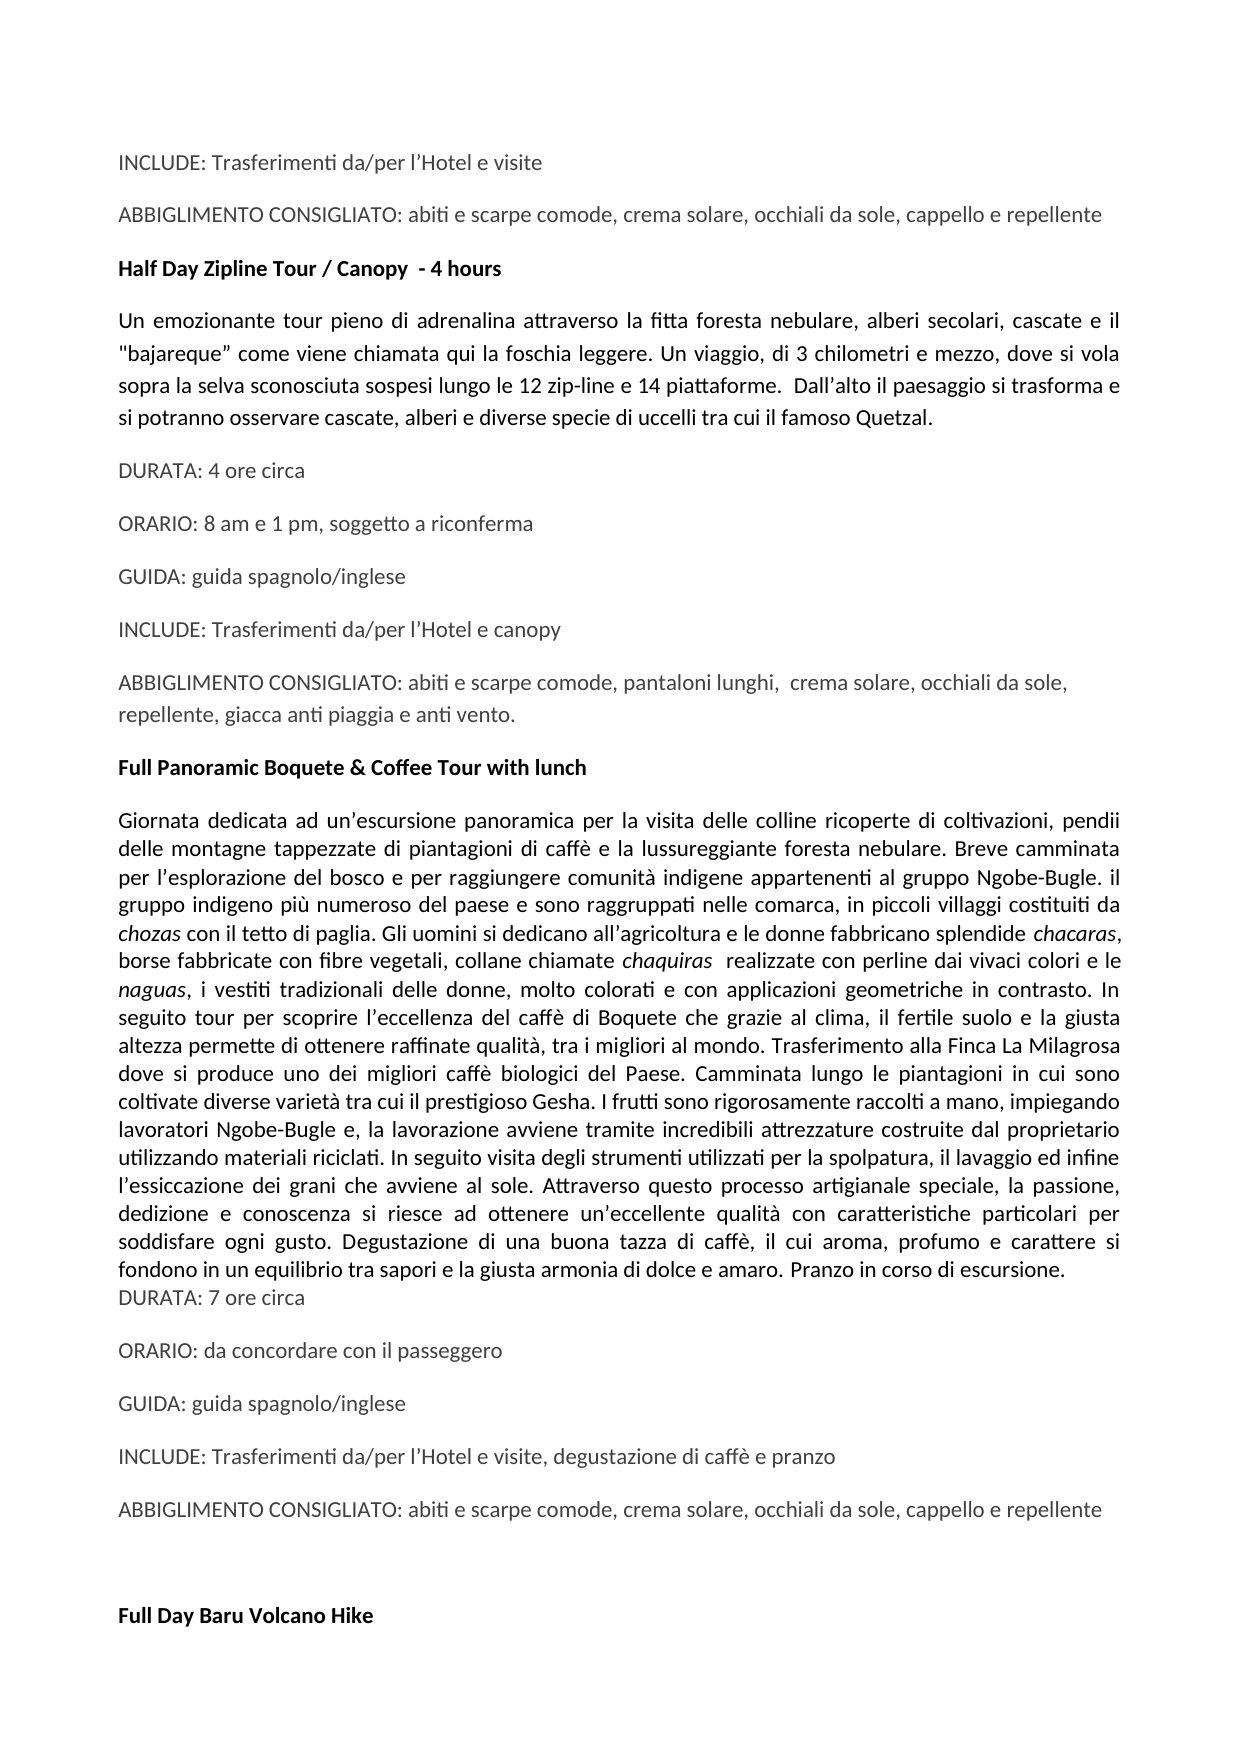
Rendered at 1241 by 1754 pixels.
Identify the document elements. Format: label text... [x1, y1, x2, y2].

text Full Day Baru Volcano Hike [118, 1601, 1122, 1629]
text Giornata dedicata ad un’escursione panoramica per la visita delle colline ricoperte di coltivazioni, pendii delle montagne tappezzate di piantagioni di caffè e la lussureggiante foresta nebulare. Breve camminata per l’esplorazione del bosco e per raggiungere comunità indigene appartenenti al gruppo Ngobe-Bugle. il gruppo indigeno più numeroso del paese e sono raggruppati nelle comarca, in piccoli villaggi costituiti da chozas con il tetto di paglia. Gli uomini si dedicano all’agricoltura e le donne fabbricano splendide chacaras, borse fabbricate con fibre vegetali, collane chiamate chaquiras realizzate con perline dai vivaci colori e le naguas, i vestiti tradizionali delle donne, molto colorati e con applicazioni geometriche in contrasto. In seguito tour per scoprire l’eccellenza del caffè di Boquete che grazie al clima, il fertile suolo e la giusta altezza permette di ottenere raffinate qualità, tra i migliori al mondo. Trasferimento alla Finca La Milagrosa dove si produce uno dei migliori caffè biologici del Paese. Camminata lungo le piantagioni in cui sono coltivate diverse varietà tra cui il prestigioso Gesha. I frutti sono rigorosamente raccolti a mano, impiegando lavoratori Ngobe-Bugle e, la lavorazione avviene tramite incredibili attrezzature costruite dal proprietario utilizzando materiali riciclati. In seguito visita degli strumenti utilizzati per la spolpatura, il lavaggio ed infine l’essiccazione dei grani che avviene al sole. Attraverso questo processo artigianale speciale, la passione, dedizione e conoscenza si riesce ad ottenere un’eccellente qualità con caratteristiche particolari per soddisfare ogni gusto. Degustazione di una buona tazza di caffè, il cui aroma, profumo e carattere si fondono in un equilibrio tra sapori e la giusta armonia di dolce e amaro. Pranzo in corso di escursione. [118, 807, 1122, 1283]
text ABBIGLIMENTO CONSIGLIATO: abiti e scarpe comode, crema solare, occhiali da sole, cappello e repellente [118, 201, 1122, 229]
text ORARIO: da concordare con il passeggero [118, 1336, 1122, 1364]
text ORARIO: 8 am e 1 pm, soggetto a riconferma [118, 509, 1122, 537]
text Half Day Zipline Tour / Canopy - 4 hours [118, 254, 1122, 282]
text INCLUDE: Trasferimenti da/per l’Hotel e visite, degustazione di caffè e pranzo [118, 1442, 1122, 1470]
text DURATA: 4 ore circa [118, 456, 1122, 484]
text INCLUDE: Trasferimenti da/per l’Hotel e visite [118, 148, 1122, 176]
text GUIDA: guida spagnolo/inglese [118, 1389, 1122, 1417]
text Full Panoramic Boquete & Coffee Tour with lunch [118, 753, 1122, 782]
text ABBIGLIMENTO CONSIGLIATO: abiti e scarpe comode, pantaloni lunghi, crema solare, occhiali da sole, repellente, giacca anti piaggia e anti vento. [118, 668, 1122, 728]
text DURATA: 7 ore circa [118, 1283, 1122, 1311]
text ABBIGLIMENTO CONSIGLIATO: abiti e scarpe comode, crema solare, occhiali da sole, cappello e repellente [118, 1495, 1122, 1523]
text INCLUDE: Trasferimenti da/per l’Hotel e canopy [118, 615, 1122, 643]
text Un emozionante tour pieno di adrenalina attraverso la fitta foresta nebulare, alberi secolari, cascate e il "bajareque” come viene chiamata qui la foschia leggere. Un viaggio, di 3 chilometri e mezzo, dove si vola sopra la selva sconosciuta sospesi lungo le 12 zip-line e 14 piattaforme. Dall’alto il paesaggio si trasforma e si potranno osservare cascate, alberi e diverse specie di uccelli tra cui il famoso Quetzal. [118, 307, 1122, 431]
text GUIDA: guida spagnolo/inglese [118, 562, 1122, 590]
